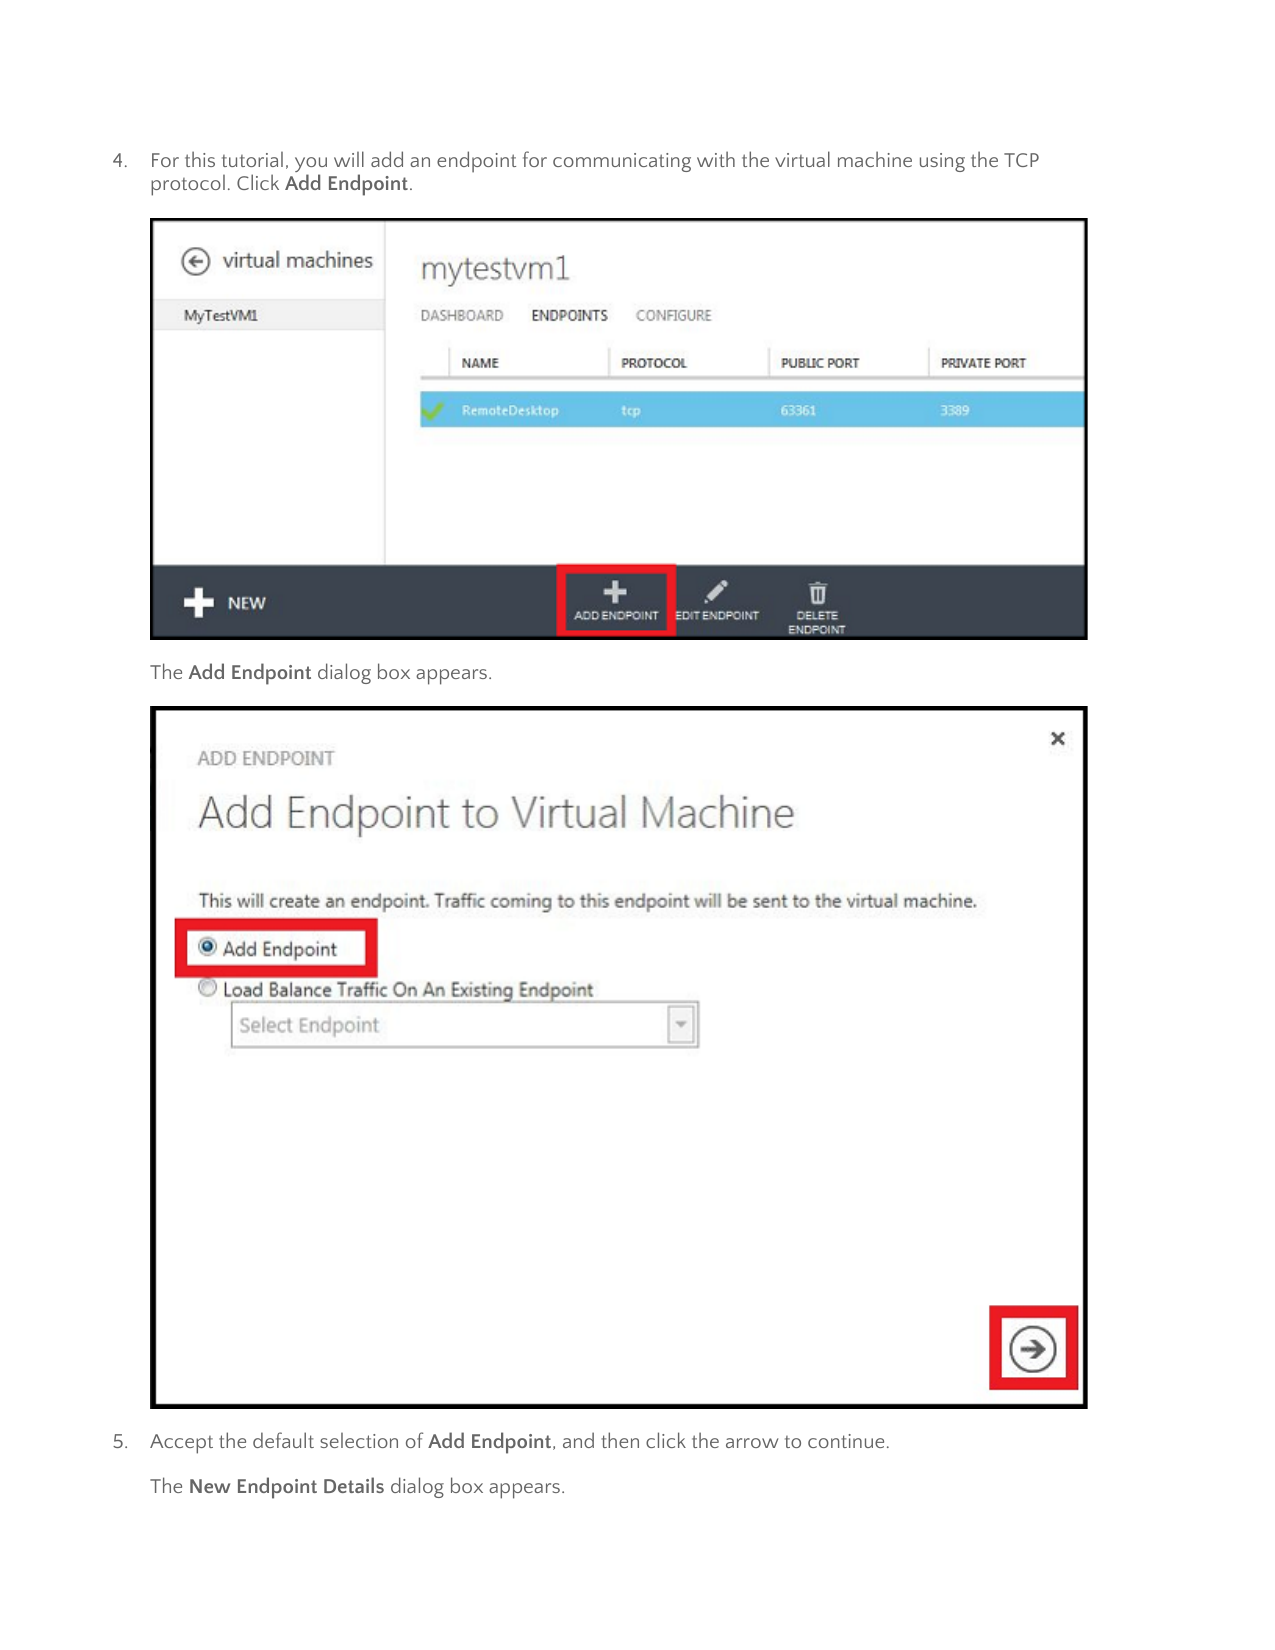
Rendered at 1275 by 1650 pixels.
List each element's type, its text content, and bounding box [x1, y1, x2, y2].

list Accept the default selection of Add Endpoint, and then click the arrow to continue. [112, 1430, 1125, 1453]
list For this tutorial, you will add an endpoint for communicating with the virtual machine using the TCP protocol. Click Add Endpoint. [112, 150, 1125, 196]
text The Add Endpoint dialog box appears. [150, 662, 1125, 685]
picture [150, 218, 1088, 640]
text The New Endpoint Details dialog box appears. [150, 1475, 1125, 1498]
picture [150, 706, 1088, 1409]
